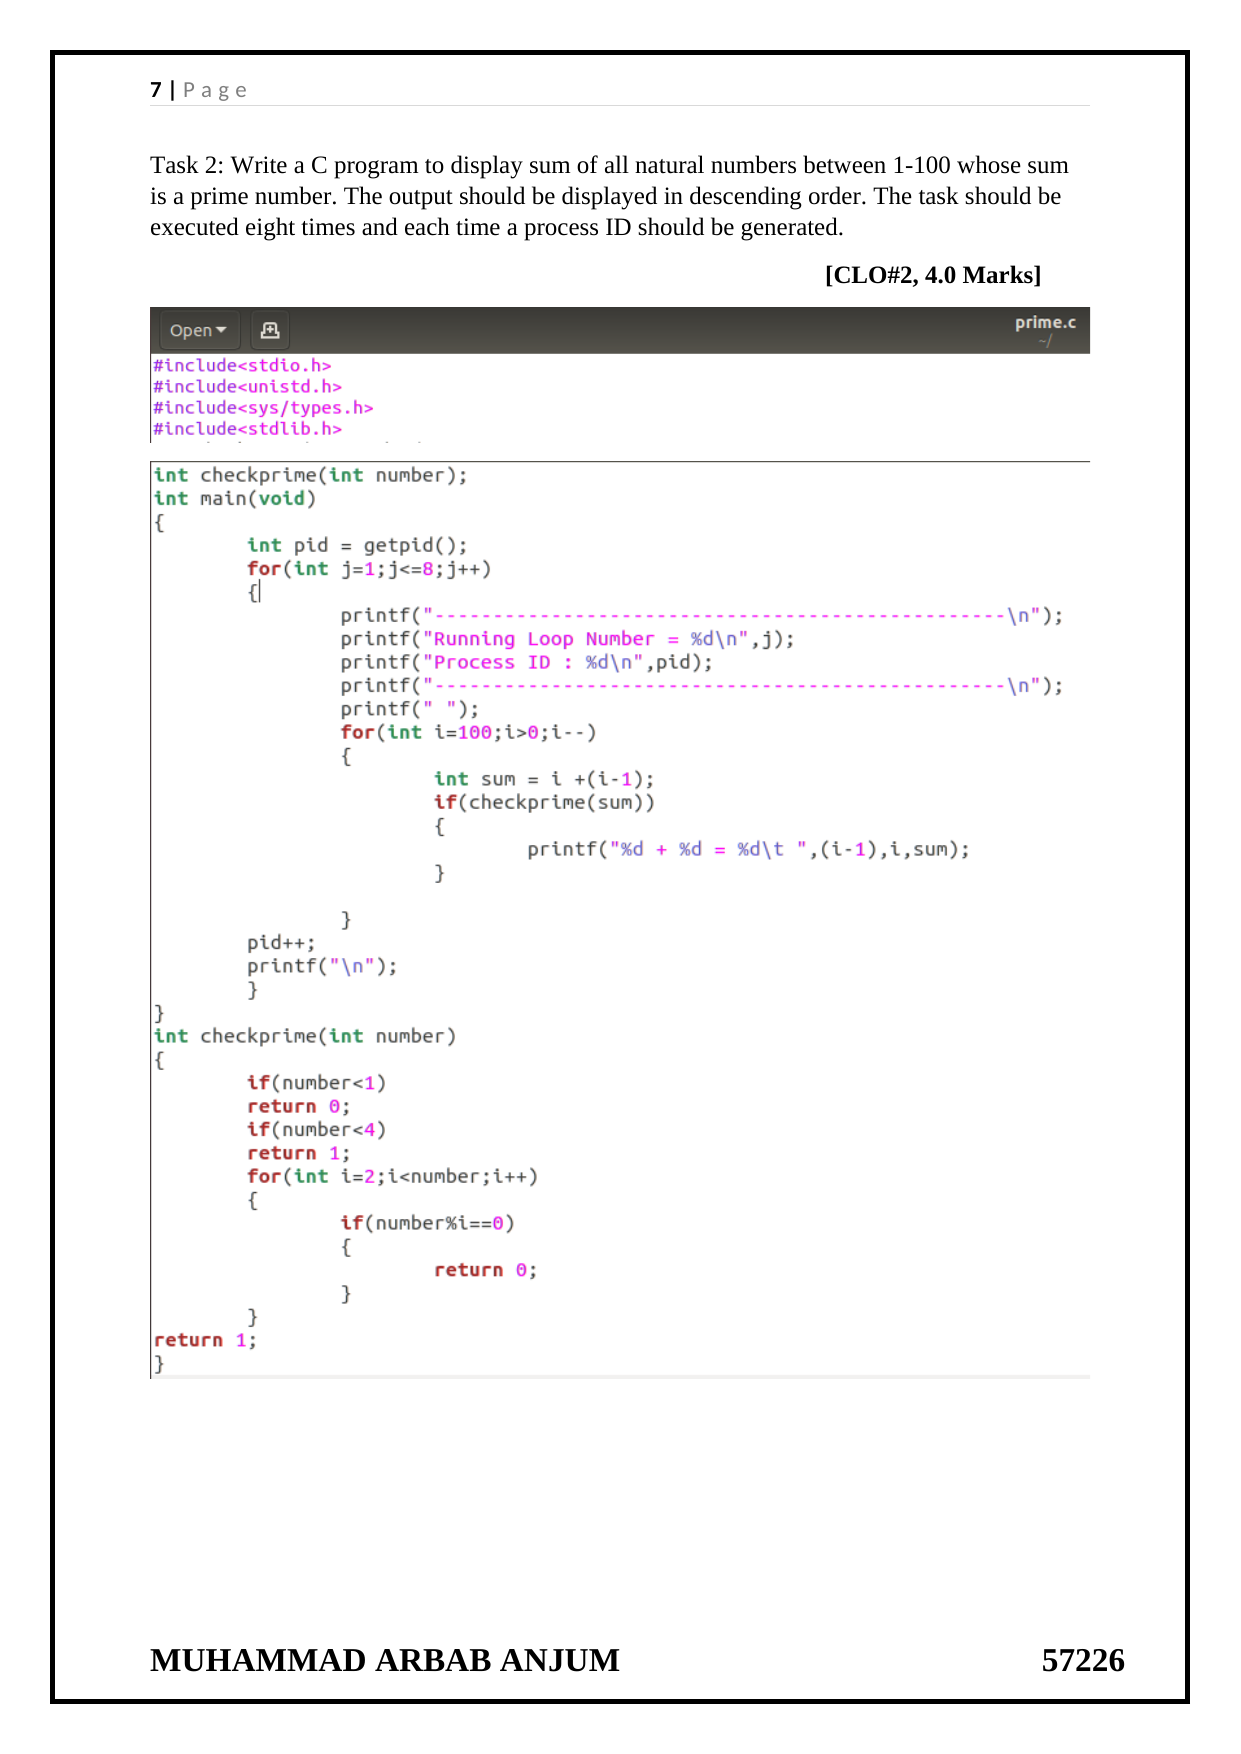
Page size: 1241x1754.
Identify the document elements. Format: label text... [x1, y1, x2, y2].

picture [150, 307, 1091, 443]
text [CLO#2, 4.0 Marks] [150, 260, 1090, 288]
picture [150, 461, 1091, 1379]
text Task 2: Write a C program to display sum of all natural numbers between 1-100 whose sum is a prime number. The output should be displayed in descending order. The task should be executed eight times and each time a process ID should be generated. [150, 150, 1090, 241]
